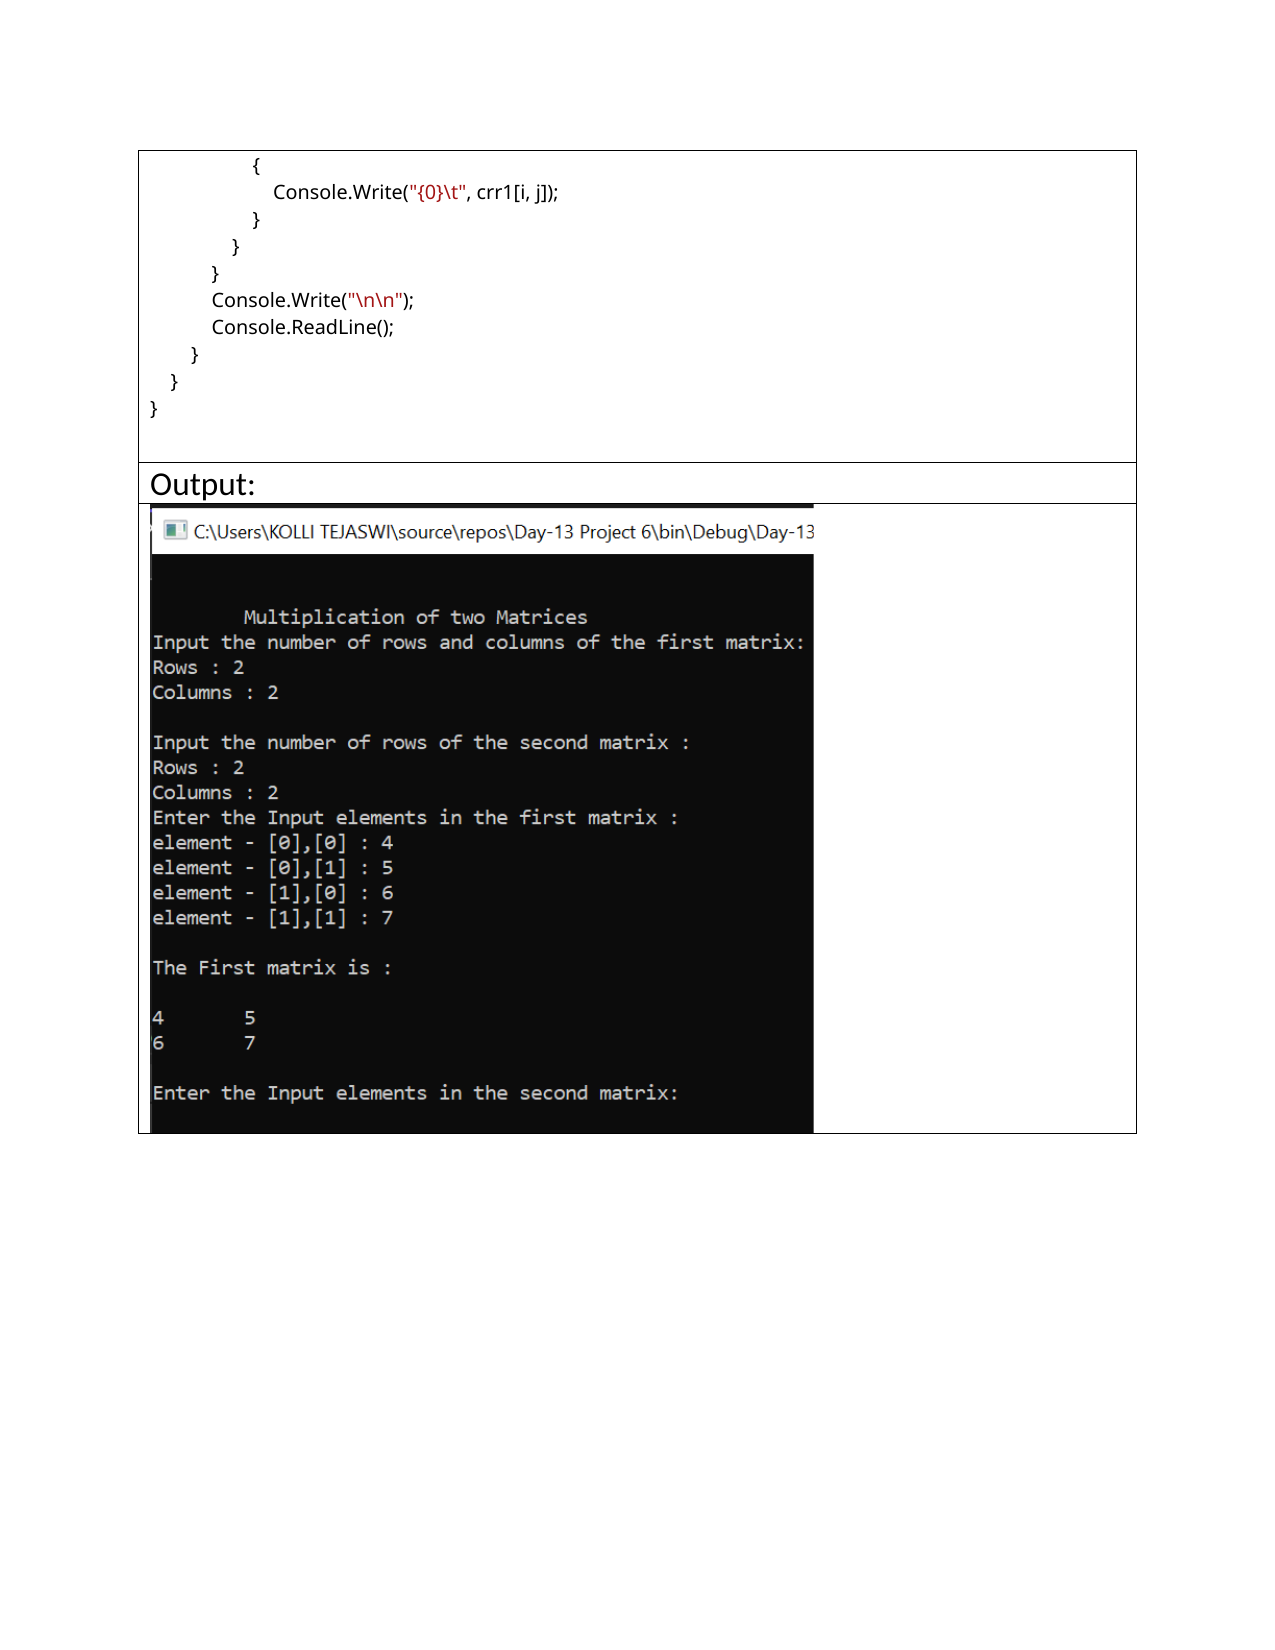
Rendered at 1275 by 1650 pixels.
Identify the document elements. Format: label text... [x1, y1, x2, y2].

table_cell [814, 504, 1136, 1133]
table_cell Output: [139, 463, 1136, 503]
picture [150, 504, 814, 1133]
table_cell [139, 504, 150, 1133]
